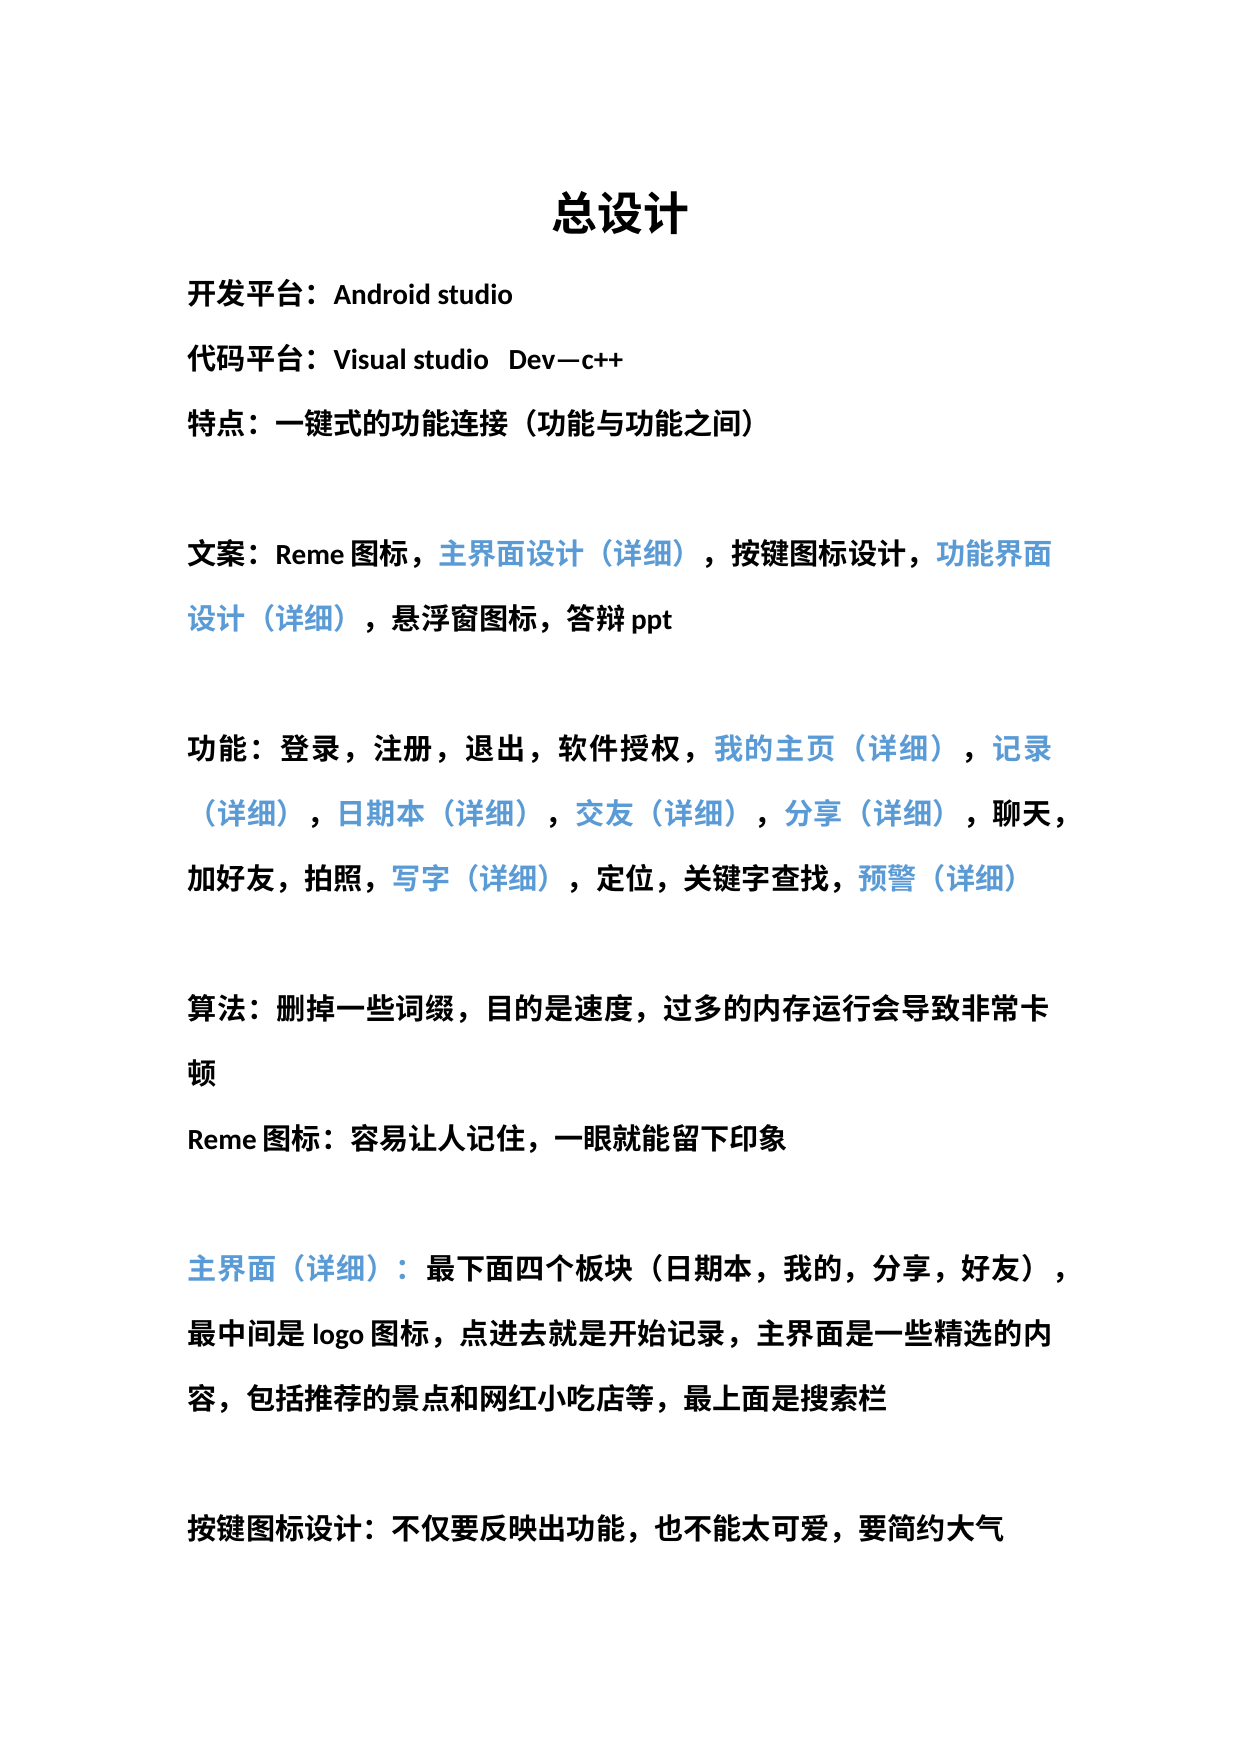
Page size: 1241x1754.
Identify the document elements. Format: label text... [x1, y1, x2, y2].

text 功能：登录，注册，退出，软件授权，我的主页（详细），记录（详细），日期本（详细），交友（详细），分享（详细），聊天，加好友，拍照，写字（详细），定位，关键字查找，预警（详细） [187, 714, 1053, 909]
text 代码平台：Visual studio Dev—c++ [187, 324, 1053, 389]
text 文案：Reme图标，主界面设计（详细），按键图标设计，功能界面设计（详细），悬浮窗图标，答辩ppt [187, 519, 1053, 649]
text 开发平台：Android studio [187, 259, 1053, 324]
text 总设计 [187, 162, 1053, 259]
text Reme图标：容易让人记住，一眼就能留下印象 [187, 1104, 1053, 1169]
text 特点：一键式的功能连接（功能与功能之间） [187, 389, 1053, 454]
text 主界面（详细）：最下面四个板块（日期本，我的，分享，好友），最中间是logo图标，点进去就是开始记录，主界面是一些精选的内容，包括推荐的景点和网红小吃店等，最上面是搜索栏 [187, 1234, 1053, 1429]
text 按键图标设计：不仅要反映出功能，也不能太可爱，要简约大气 [187, 1494, 1053, 1559]
text 算法：删掉一些词缀，目的是速度，过多的内存运行会导致非常卡顿 [187, 974, 1053, 1104]
